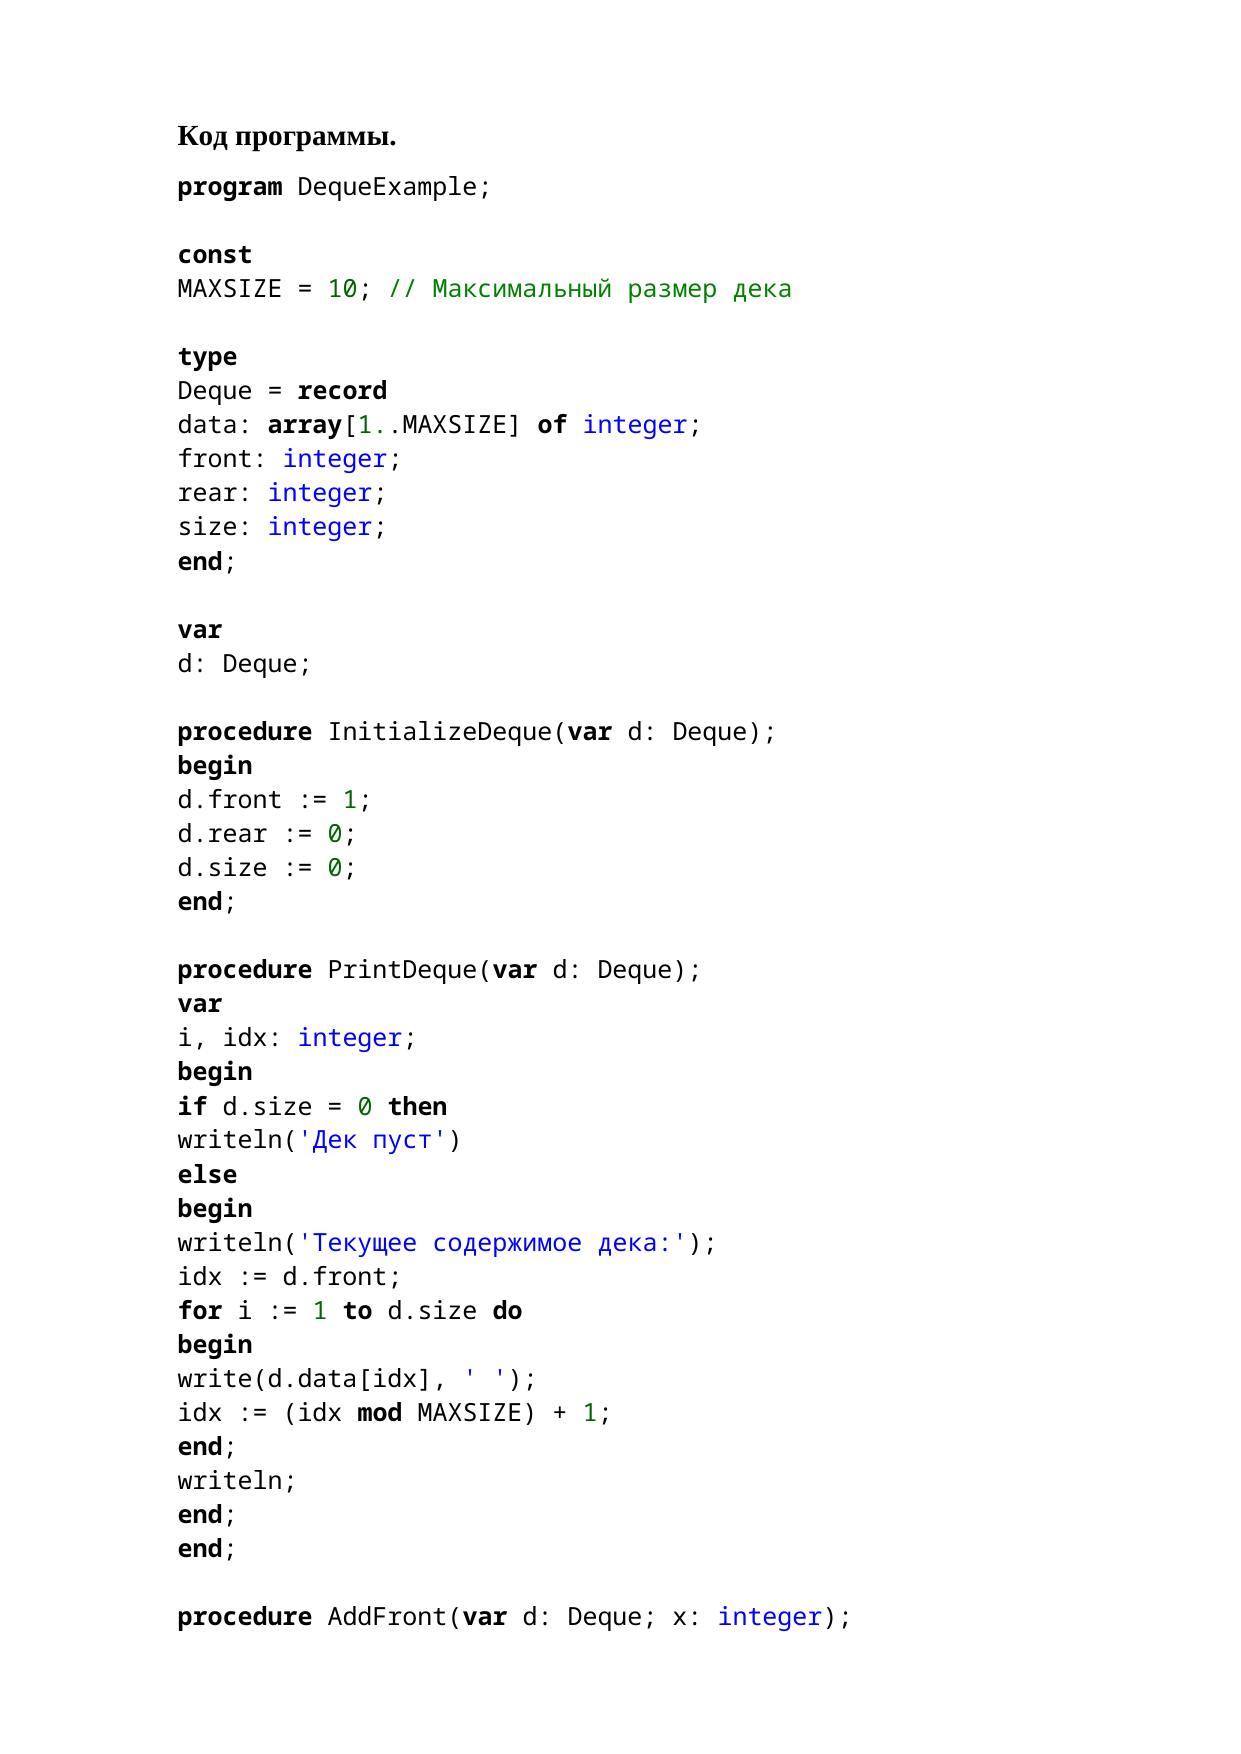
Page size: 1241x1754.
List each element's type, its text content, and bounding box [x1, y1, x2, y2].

text Код программы. [177, 118, 1152, 152]
text d.size := 0; [177, 850, 1152, 884]
text d.front := 1; [177, 782, 1152, 816]
text end; [177, 1497, 1152, 1531]
text writeln; [177, 1463, 1152, 1497]
text i, idx: integer; [177, 1020, 1152, 1054]
text var [177, 986, 1152, 1020]
text for i := 1 to d.size do [177, 1292, 1152, 1327]
text program DequeExample; [177, 168, 1152, 202]
text end; [177, 543, 1152, 577]
text else [177, 1156, 1152, 1190]
text begin [177, 1054, 1152, 1088]
text idx := d.front; [177, 1258, 1152, 1292]
text write(d.data[idx], ' '); [177, 1361, 1152, 1395]
text type [177, 339, 1152, 373]
text procedure AddFront(var d: Deque; x: integer); [177, 1599, 1152, 1633]
text data: array[1..MAXSIZE] of integer; [177, 407, 1152, 441]
text Deque = record [177, 373, 1152, 407]
text front: integer; [177, 441, 1152, 475]
text d: Deque; [177, 645, 1152, 679]
text var [177, 611, 1152, 645]
text MAXSIZE = 10; // Максимальный размер дека [177, 271, 1152, 305]
text const [177, 237, 1152, 271]
text end; [177, 1531, 1152, 1565]
text begin [177, 747, 1152, 782]
text writeln('Текущее содержимое дека:'); [177, 1224, 1152, 1258]
text begin [177, 1327, 1152, 1361]
text rear: integer; [177, 475, 1152, 509]
text d.rear := 0; [177, 816, 1152, 850]
text begin [177, 1190, 1152, 1224]
text idx := (idx mod MAXSIZE) + 1; [177, 1395, 1152, 1429]
text size: integer; [177, 509, 1152, 543]
text end; [177, 884, 1152, 918]
text end; [177, 1429, 1152, 1463]
text if d.size = 0 then [177, 1088, 1152, 1122]
text writeln('Дек пуст') [177, 1122, 1152, 1156]
text procedure PrintDeque(var d: Deque); [177, 952, 1152, 986]
text procedure InitializeDeque(var d: Deque); [177, 713, 1152, 747]
